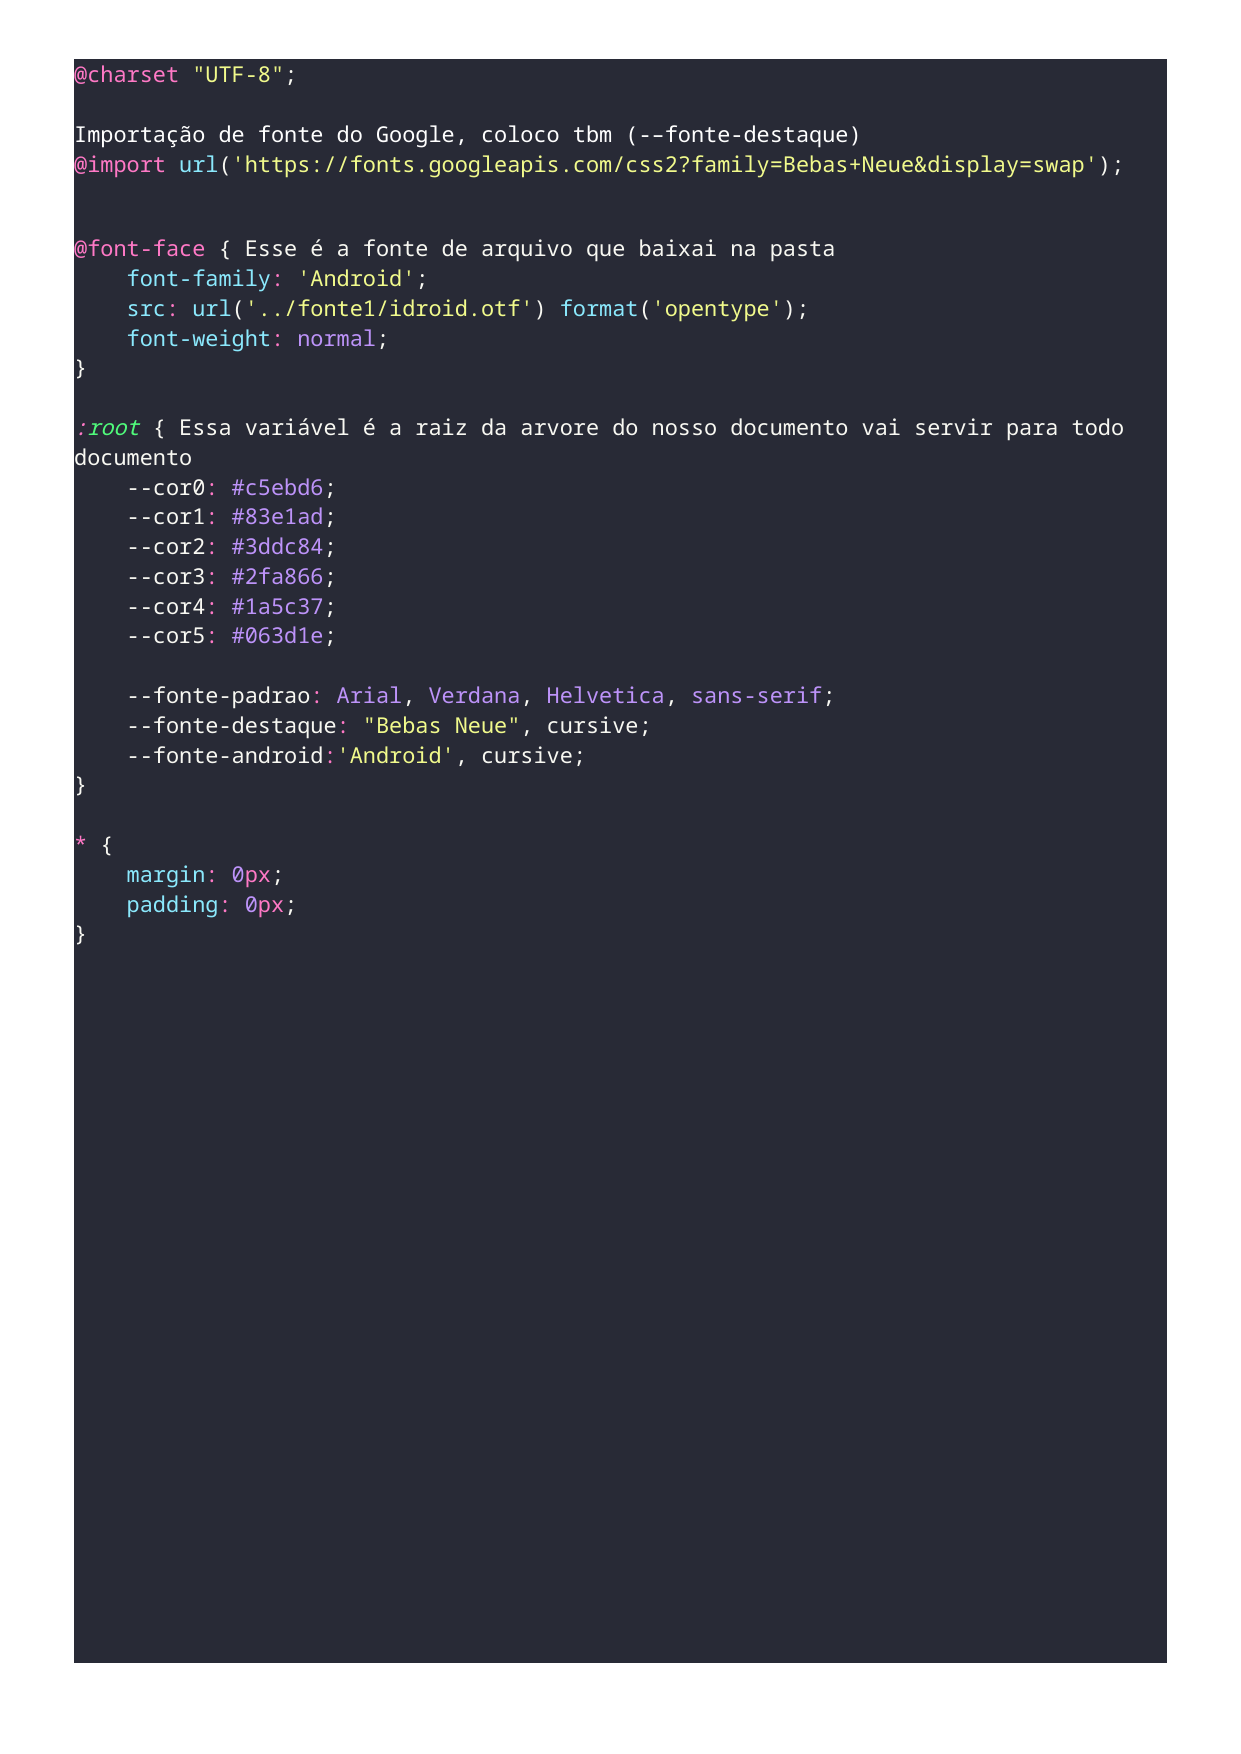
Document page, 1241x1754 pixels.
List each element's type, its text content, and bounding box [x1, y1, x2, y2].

text font-weight: normal; [74, 322, 1167, 352]
text --cor4: #1a5c37; [74, 591, 1167, 620]
text src: url('../fonte1/idroid.otf') format('opentype'); [74, 293, 1167, 322]
text } [74, 918, 1167, 948]
text :root { Essa variável é a raiz da arvore do nosso documento vai servir para todo documento [74, 412, 1167, 471]
text @import url('https://fonts.googleapis.com/css2?family=Bebas+Neue&display=swap'); [74, 148, 1167, 178]
text padding: 0px; [74, 888, 1167, 918]
text * { [74, 829, 1167, 859]
text --cor3: #2fa866; [74, 561, 1167, 591]
text font-family: 'Android'; [74, 263, 1167, 293]
text --cor1: #83e1ad; [74, 501, 1167, 531]
text --fonte-destaque: "Bebas Neue", cursive; [74, 710, 1167, 739]
text @charset "UTF-8"; [74, 59, 1167, 89]
text margin: 0px; [74, 859, 1167, 888]
text --fonte-android:'Android', cursive; [74, 739, 1167, 769]
text --cor5: #063d1e; [74, 620, 1167, 650]
text --cor0: #c5ebd6; [74, 471, 1167, 501]
text @font-face { Esse é a fonte de arquivo que baixai na pasta [74, 233, 1167, 263]
text Importação de fonte do Google, coloco tbm (-–fonte-destaque) [74, 119, 1167, 148]
text --cor2: #3ddc84; [74, 531, 1167, 561]
text } [74, 352, 1167, 382]
text --fonte-padrao: Arial, Verdana, Helvetica, sans-serif; [74, 680, 1167, 710]
text } [74, 769, 1167, 799]
